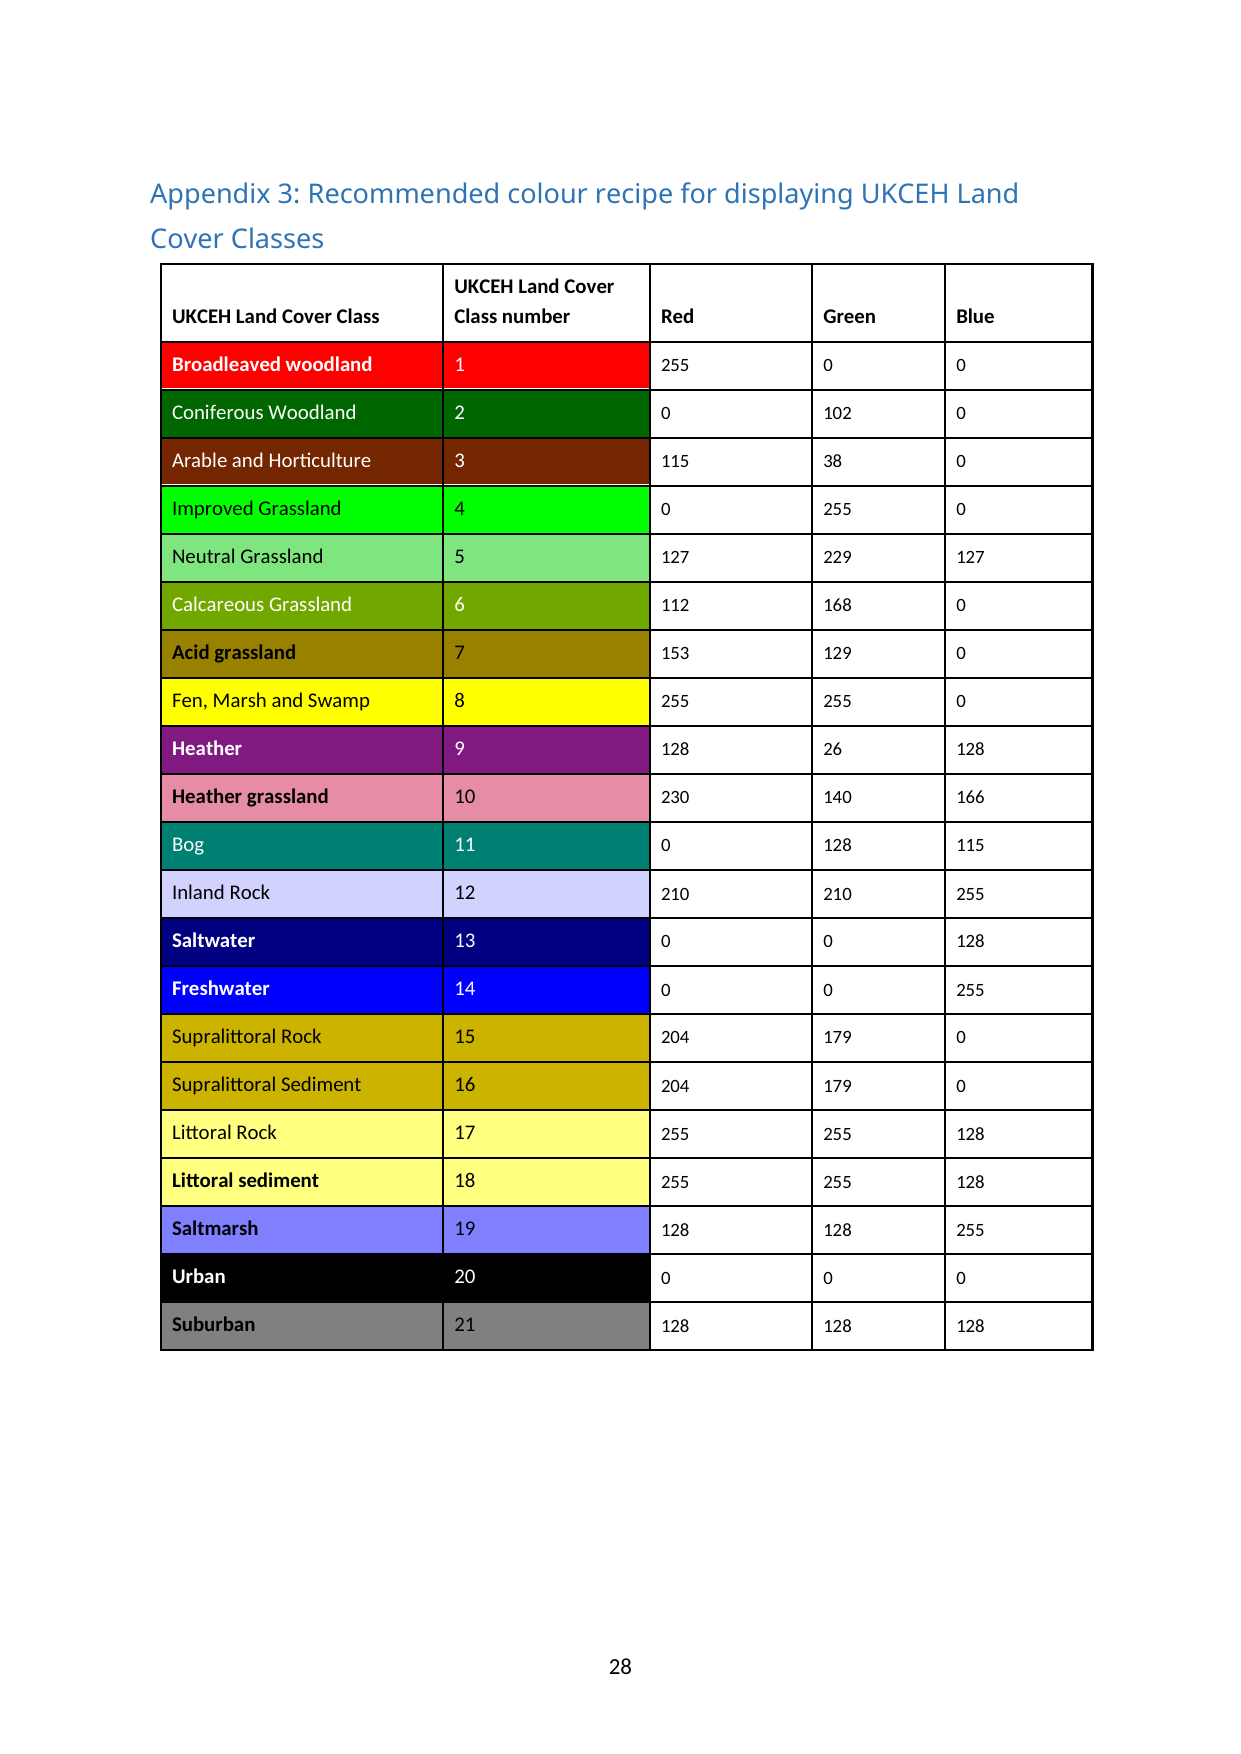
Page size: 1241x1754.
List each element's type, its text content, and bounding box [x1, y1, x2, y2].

table_cell 255 [651, 343, 811, 388]
table_cell 3 [444, 439, 649, 484]
table_cell 255 [813, 679, 944, 725]
table_cell 204 [651, 1015, 811, 1061]
table_cell 128 [946, 919, 1091, 965]
table_header Blue [946, 265, 1091, 341]
table_cell 128 [813, 823, 944, 869]
table_cell 38 [813, 439, 944, 484]
table_cell 112 [651, 583, 811, 629]
table_cell Supralittoral Rock [162, 1015, 442, 1061]
table_cell 9 [444, 727, 649, 773]
table_cell 0 [813, 1255, 944, 1301]
table_cell 1 [444, 343, 649, 388]
table_cell 210 [651, 871, 811, 917]
table_header UKCEH Land Cover Class number [444, 265, 649, 341]
table_cell 255 [813, 1159, 944, 1205]
table_cell Urban [162, 1255, 442, 1301]
table_cell 102 [813, 391, 944, 437]
table_cell 179 [813, 1063, 944, 1109]
table_cell 0 [946, 1063, 1091, 1109]
table_cell Acid grassland [162, 631, 442, 677]
table_cell Fen, Marsh and Swamp [162, 679, 442, 725]
table_cell 12 [444, 871, 649, 917]
table_cell 6 [444, 583, 649, 629]
table_cell Neutral Grassland [162, 535, 442, 581]
table_header Green [813, 265, 944, 341]
table_cell 255 [813, 1111, 944, 1157]
table_cell 255 [946, 871, 1091, 917]
table_cell 255 [651, 1159, 811, 1205]
table_cell 128 [946, 1159, 1091, 1205]
table_cell Supralittoral Sediment [162, 1063, 442, 1109]
table_cell Inland Rock [162, 871, 442, 917]
table_cell Improved Grassland [162, 487, 442, 533]
table_cell 14 [444, 967, 649, 1013]
table_cell 128 [651, 1207, 811, 1253]
table_cell 255 [813, 487, 944, 533]
table_header Red [651, 265, 811, 341]
table_cell 16 [444, 1063, 649, 1109]
table_cell 255 [946, 967, 1091, 1013]
table_cell 17 [444, 1111, 649, 1157]
table_cell 0 [946, 1015, 1091, 1061]
table_cell 255 [651, 679, 811, 725]
table_cell Heather [162, 727, 442, 773]
table_cell 18 [444, 1159, 649, 1205]
table_cell 0 [946, 487, 1091, 533]
table_cell 0 [813, 967, 944, 1013]
table_cell 7 [444, 631, 649, 677]
table_cell Bog [162, 823, 442, 869]
table_cell 168 [813, 583, 944, 629]
table_cell 255 [651, 1111, 811, 1157]
table_cell Suburban [162, 1303, 442, 1349]
table_cell Freshwater [162, 967, 442, 1013]
table_cell 0 [946, 1255, 1091, 1301]
table_cell Broadleaved woodland [162, 343, 442, 388]
table_cell Littoral sediment [162, 1159, 442, 1205]
table_cell 21 [444, 1303, 649, 1349]
table_cell 204 [651, 1063, 811, 1109]
table_cell 128 [946, 727, 1091, 773]
table_cell 10 [444, 775, 649, 821]
table_cell 0 [946, 343, 1091, 388]
table_cell 128 [813, 1303, 944, 1349]
table_cell 179 [813, 1015, 944, 1061]
table_header UKCEH Land Cover Class [162, 265, 442, 341]
table_cell 115 [946, 823, 1091, 869]
table_cell 20 [444, 1255, 649, 1301]
table_cell 127 [651, 535, 811, 581]
table_cell 129 [813, 631, 944, 677]
table_cell 5 [444, 535, 649, 581]
table_cell 115 [651, 439, 811, 484]
table_cell 128 [813, 1207, 944, 1253]
table_cell 229 [813, 535, 944, 581]
table_cell 0 [651, 1255, 811, 1301]
table_cell 127 [946, 535, 1091, 581]
table_cell 0 [651, 919, 811, 965]
table_cell 0 [813, 343, 944, 388]
table_cell 230 [651, 775, 811, 821]
table_cell 0 [946, 631, 1091, 677]
table_cell 0 [651, 487, 811, 533]
table_cell 0 [651, 391, 811, 437]
table_cell 19 [444, 1207, 649, 1253]
table_cell 166 [946, 775, 1091, 821]
table_cell 140 [813, 775, 944, 821]
table_cell Coniferous Woodland [162, 391, 442, 437]
table_cell 0 [946, 583, 1091, 629]
table_cell 0 [813, 919, 944, 965]
table_cell 11 [444, 823, 649, 869]
table_cell 255 [946, 1207, 1091, 1253]
table_cell 0 [651, 967, 811, 1013]
table_cell 2 [444, 391, 649, 437]
table_cell 128 [651, 727, 811, 773]
table_cell 0 [651, 823, 811, 869]
table_cell 128 [946, 1303, 1091, 1349]
table_cell 4 [444, 487, 649, 533]
table_cell 8 [444, 679, 649, 725]
table_cell 0 [946, 439, 1091, 484]
subtitle Appendix 3: Recommended colour recipe for displaying UKCEH Land Cover Classes [150, 175, 1090, 256]
table_cell Heather grassland [162, 775, 442, 821]
table_cell 26 [813, 727, 944, 773]
table_cell Saltmarsh [162, 1207, 442, 1253]
table_cell 153 [651, 631, 811, 677]
table_cell 210 [813, 871, 944, 917]
table_cell Calcareous Grassland [162, 583, 442, 629]
table_cell 13 [444, 919, 649, 965]
table_cell Arable and Horticulture [162, 439, 442, 484]
table_cell 0 [946, 679, 1091, 725]
table_cell 15 [444, 1015, 649, 1061]
table_cell 128 [651, 1303, 811, 1349]
table_cell 128 [946, 1111, 1091, 1157]
table_cell Saltwater [162, 919, 442, 965]
table_cell 0 [946, 391, 1091, 437]
table_cell Littoral Rock [162, 1111, 442, 1157]
